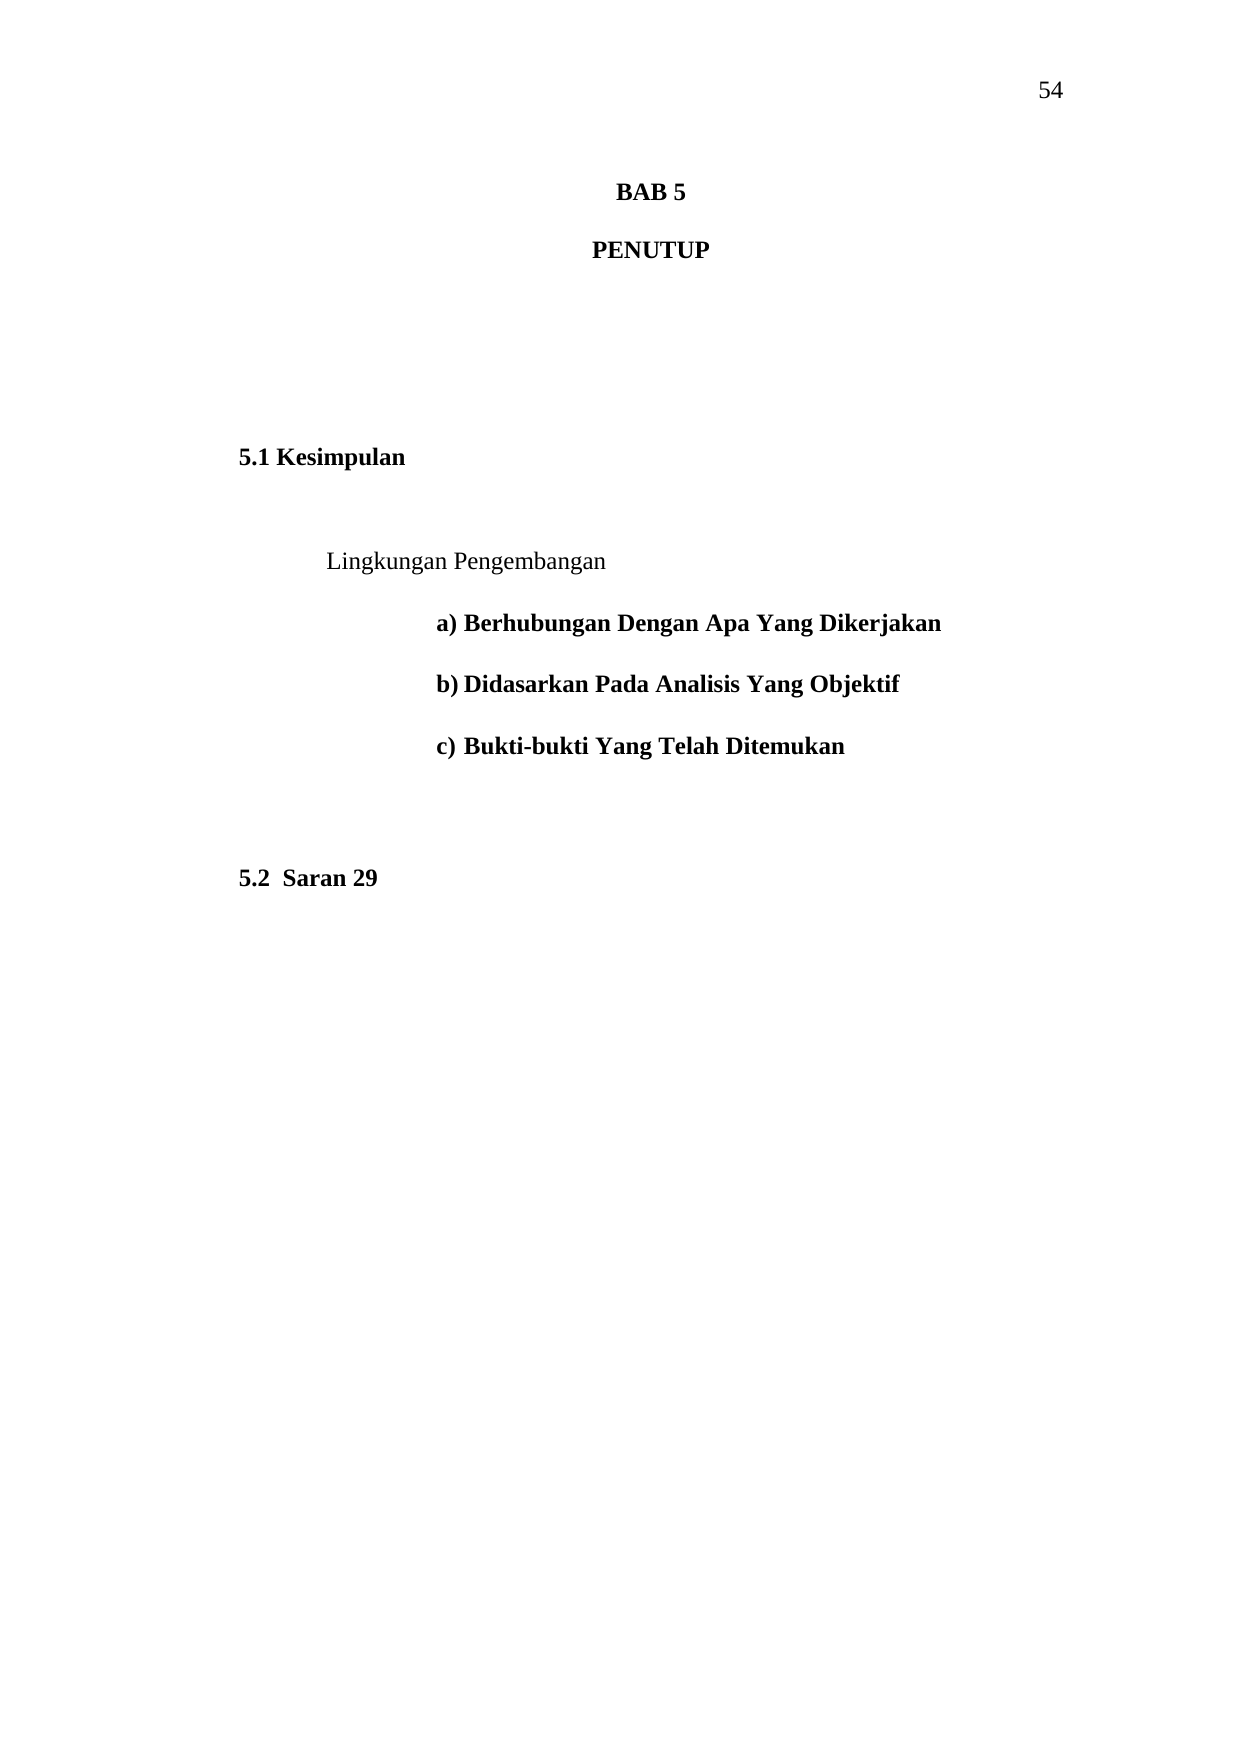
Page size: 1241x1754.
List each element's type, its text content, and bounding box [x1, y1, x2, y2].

list Lingkungan Pengembangan [326, 546, 1063, 575]
subtitle Didasarkan Pada Analisis Yang Objektif [348, 669, 1063, 698]
subtitle BAB 5 PENUTUP [239, 177, 1063, 263]
subtitle 5.2 Saran 29 [239, 863, 1063, 892]
subtitle Bukti-bukti Yang Telah Ditemukan [348, 731, 1063, 760]
subtitle Berhubungan Dengan Apa Yang Dikerjakan [348, 608, 1063, 636]
subtitle 5.1 Kesimpulan [239, 442, 1063, 471]
